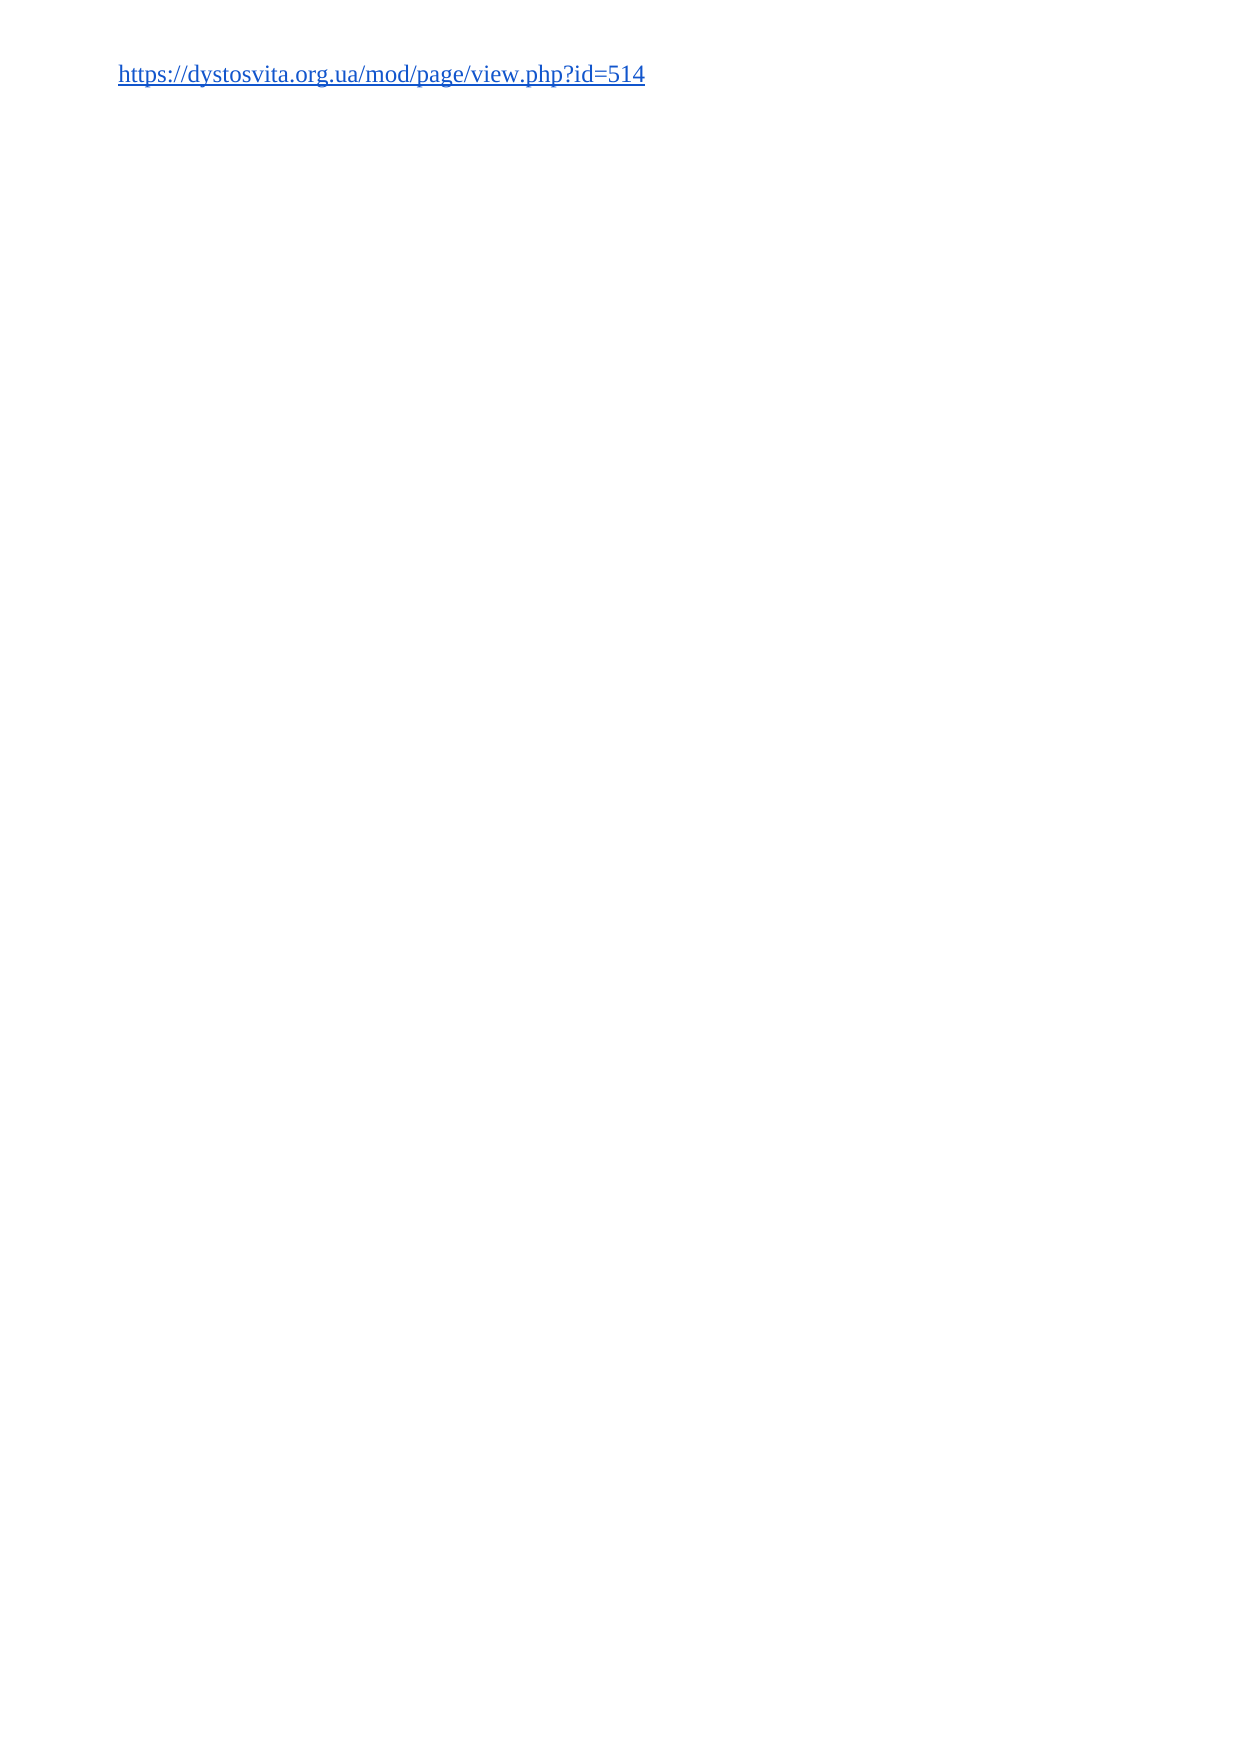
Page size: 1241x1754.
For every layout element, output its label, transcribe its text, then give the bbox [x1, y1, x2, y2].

text https://dystosvita.org.ua/mod/page/view.php?id=514 [118, 59, 1181, 88]
